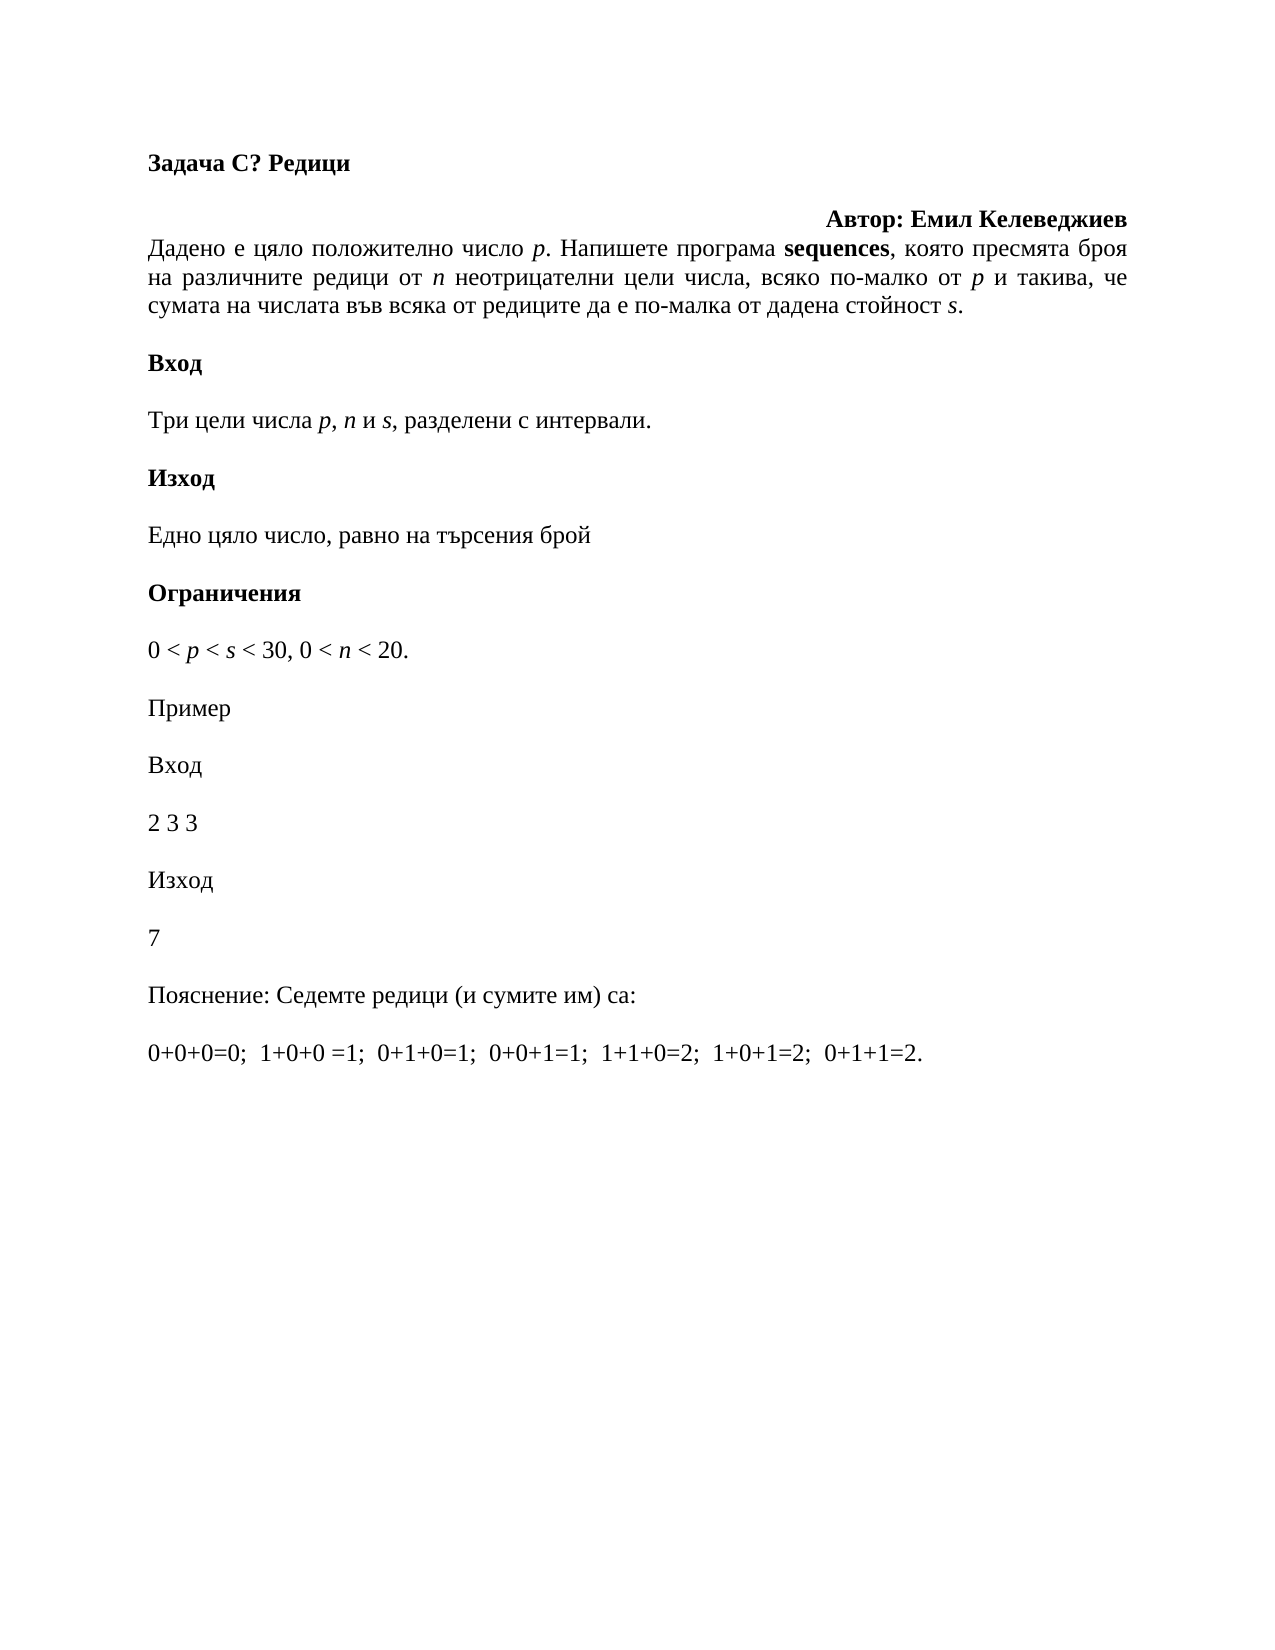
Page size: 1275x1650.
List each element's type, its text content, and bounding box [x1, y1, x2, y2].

text Вход [148, 751, 1127, 779]
text Вход [148, 348, 1127, 377]
text Едно цяло число, равно на търсения брой [148, 521, 1127, 549]
text Дадено е цяло положително число p. Напишете програма sequences, която пресмята броя на различните редици от n неотрицателни цели числа, всяко по-малко от p и такива, че сумата на числата във всяка от редиците да е по-малка от дадена стойност s. [148, 233, 1127, 319]
text Задача C? Редици [148, 148, 1127, 176]
text Автор: Емил Келеведжиев [148, 204, 1127, 233]
text Изход [148, 866, 1127, 894]
text Изход [148, 463, 1127, 492]
text Три цели числа p, n и s, разделени с интервали. [148, 406, 1127, 434]
text 7 [148, 923, 1127, 952]
text Пояснение: Седемте редици (и сумите им) са: [148, 981, 1127, 1009]
text 2 3 3 [148, 808, 1127, 837]
text Ограничения [148, 578, 1127, 607]
text 0 < p < s < 30, 0 < n < 20. [148, 636, 1127, 664]
text Пример [148, 693, 1127, 722]
text 0+0+0=0; 1+0+0 =1; 0+1+0=1; 0+0+1=1; 1+1+0=2; 1+0+1=2; 0+1+1=2. [148, 1038, 1127, 1067]
